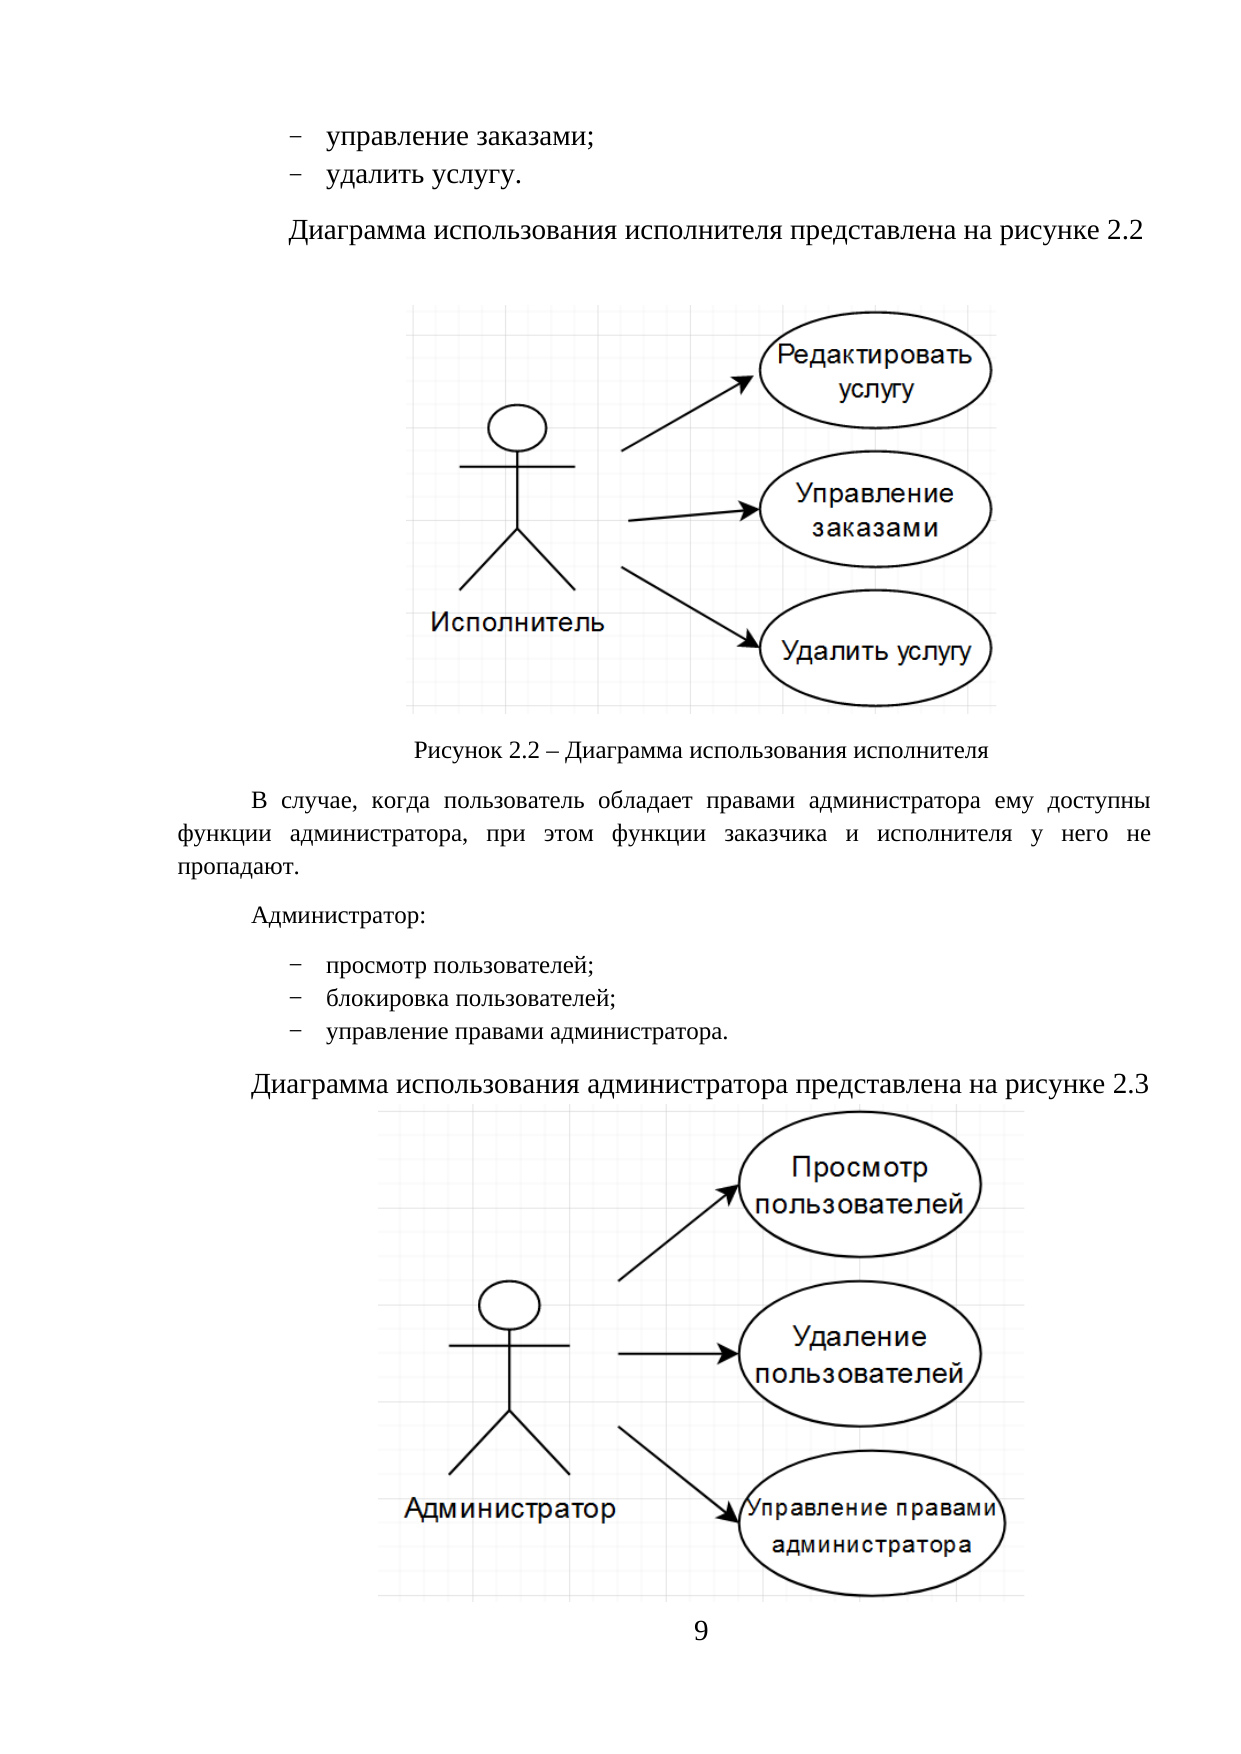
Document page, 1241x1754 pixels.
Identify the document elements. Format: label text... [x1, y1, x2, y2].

picture [406, 305, 997, 714]
list управление правами администратора. [288, 1016, 1152, 1045]
text Диаграмма использования администратора представлена на рисунке 2.3 [177, 1066, 1152, 1099]
text В случае, когда пользователь обладает правами администратора ему доступны функции администратора, при этом функции заказчика и исполнителя у него не пропадают. [177, 785, 1152, 880]
text Администратор: [177, 901, 1152, 929]
text Диаграмма использования исполнителя представлена на рисунке 2.2 [288, 212, 1152, 245]
list просмотр пользователей; [288, 950, 1152, 979]
text Рисунок 2.2 – Диаграмма использования исполнителя [177, 735, 1152, 764]
list управление заказами; [288, 118, 1152, 152]
list блокировка пользователей; [288, 983, 1152, 1012]
picture [378, 1104, 1025, 1602]
list удалить услугу. [288, 157, 1152, 190]
